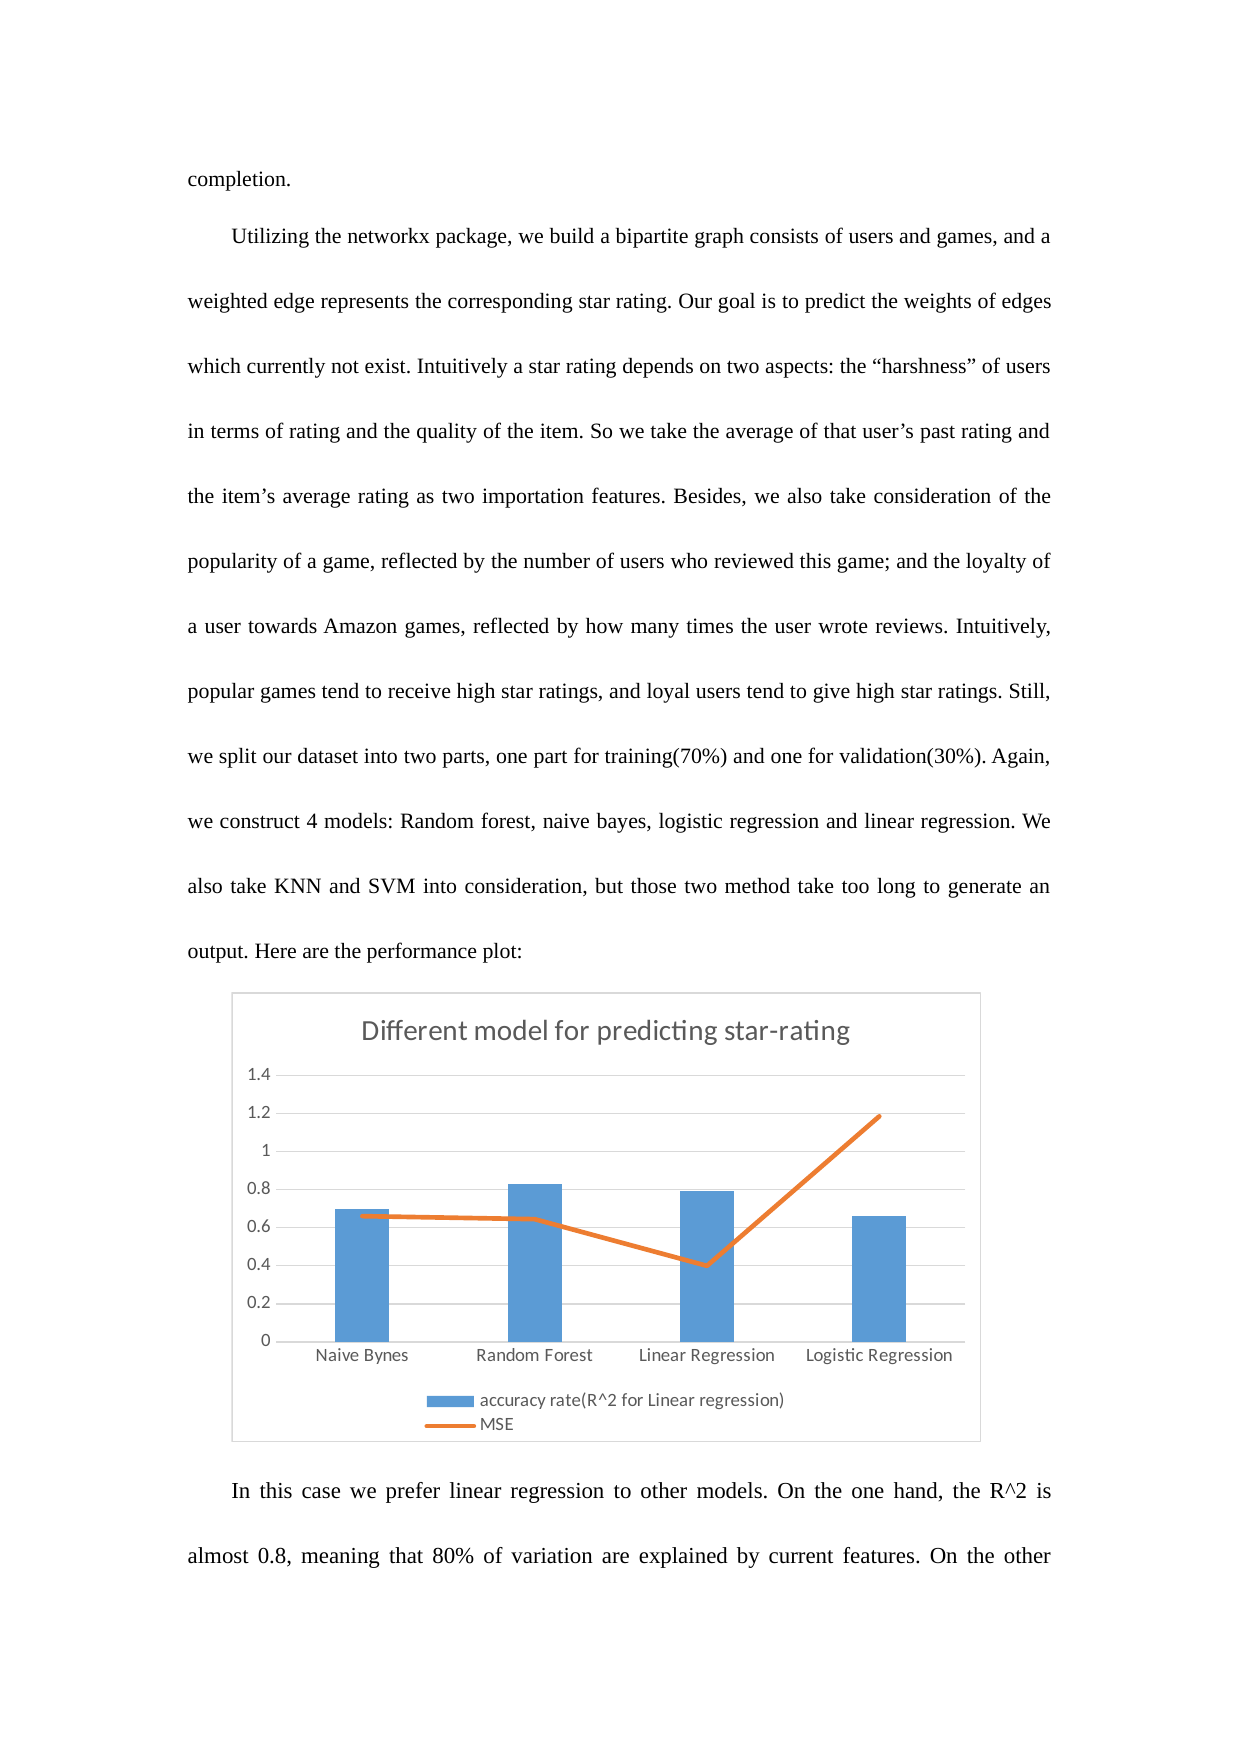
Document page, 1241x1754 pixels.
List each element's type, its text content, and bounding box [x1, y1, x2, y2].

text Utilizing the networkx package, we build a bipartite graph consists of users and games, and a weighted edge represents the corresponding star rating. Our goal is to predict the weights of edges which currently not exist. Intuitively a star rating depends on two aspects: the “harshness” of users in terms of rating and the quality of the item. So we take the average of that user’s past rating and the item’s average rating as two importation features. Besides, we also take consideration of the popularity of a game, reflected by the number of users who reviewed this game; and the loyalty of a user towards Amazon games, reflected by how many times the user wrote reviews. Intuitively, popular games tend to receive high star ratings, and loyal users tend to give high star ratings. Still, we split our dataset into two parts, one part for training(70%) and one for validation(30%). Again, we construct 4 models: Random forest, naive bayes, logistic regression and linear regression. We also take KNN and SVM into consideration, but those two method take too long to generate an output. Here are the performance plot: [187, 220, 1053, 967]
